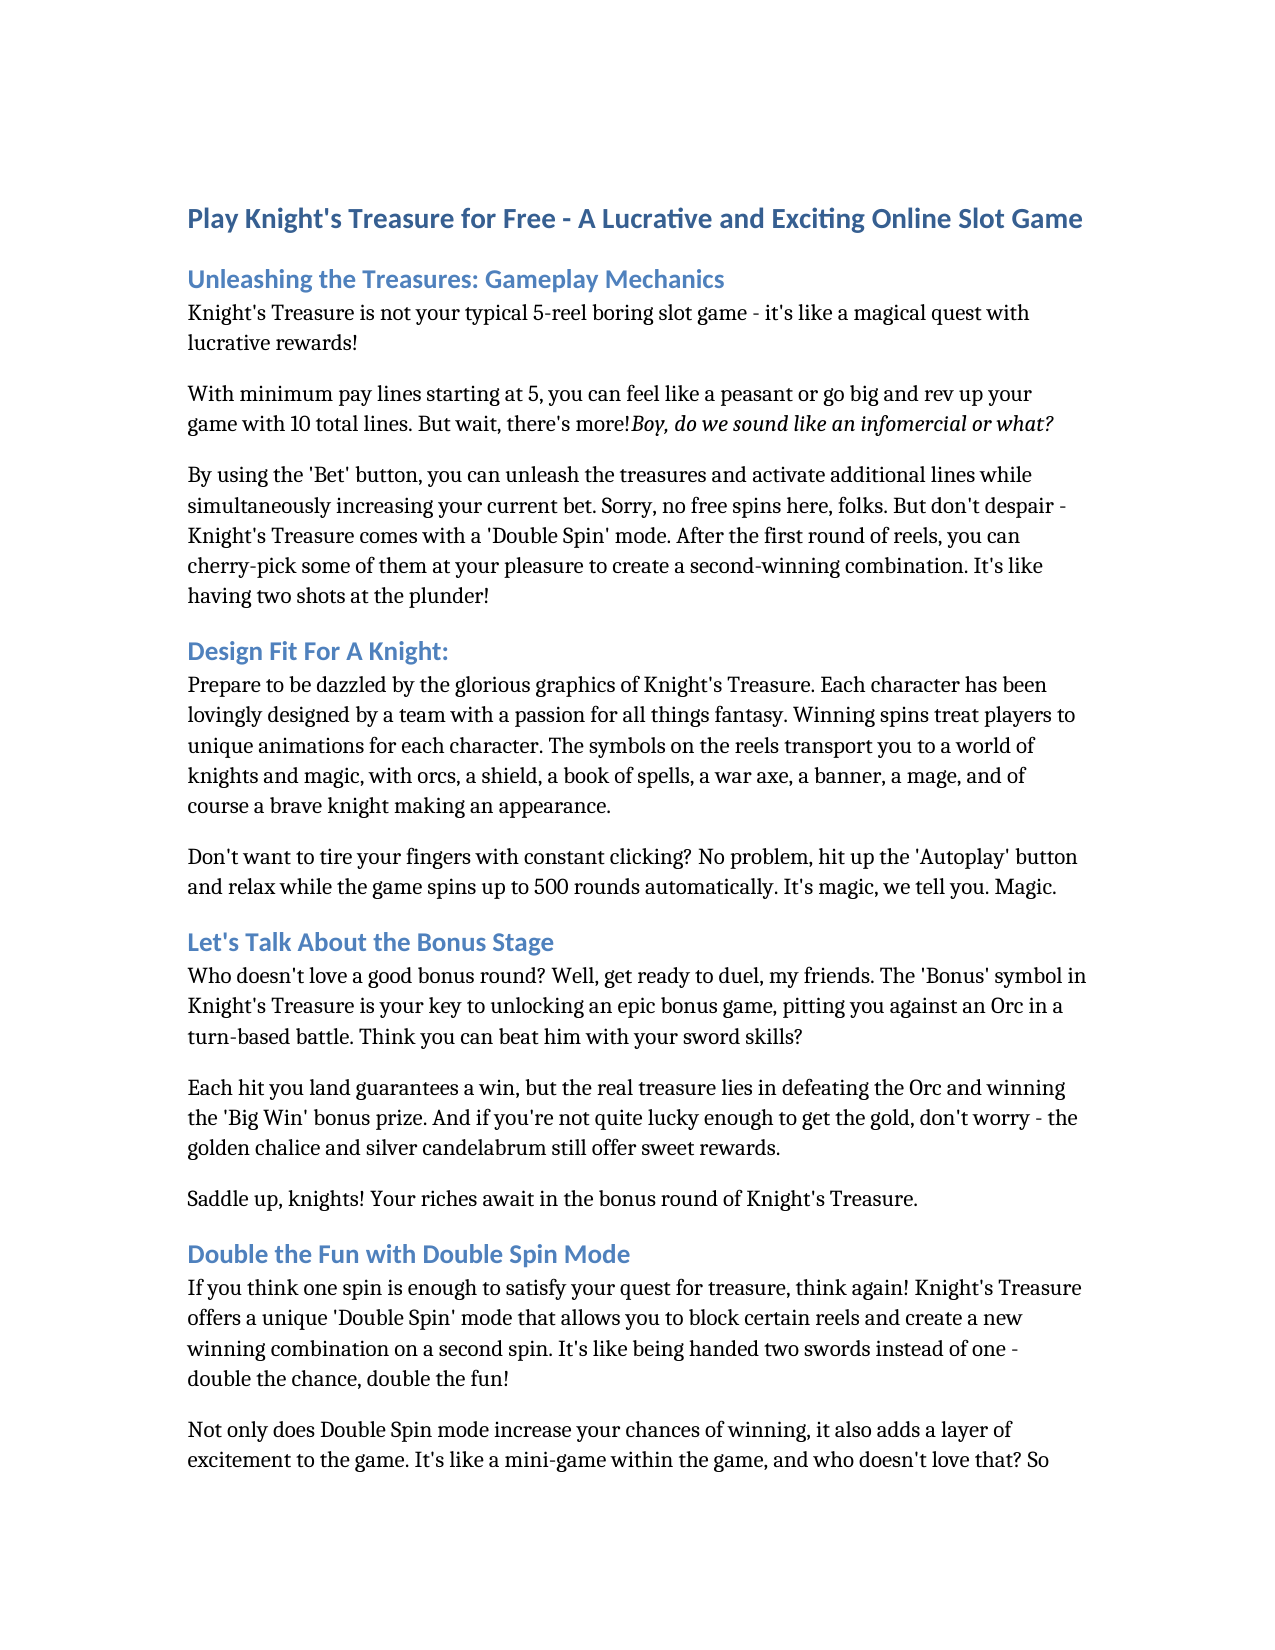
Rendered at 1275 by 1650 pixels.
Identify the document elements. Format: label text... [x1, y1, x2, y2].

subtitle Play Knight's Treasure for Free - A Lucrative and Exciting Online Slot Game [187, 200, 1087, 236]
subtitle Double the Fun with Double Spin Mode [187, 1237, 1087, 1270]
subtitle Unleashing the Treasures: Gameplay Mechanics [187, 262, 1087, 295]
text Saddle up, knights! Your riches await in the bonus round of Knight's Treasure. [187, 1186, 1087, 1212]
text With minimum pay lines starting at 5, you can feel like a peasant or go big and rev up your game with 10 total lines. But wait, there's more!Boy, do we sound like an infomercial or what? [187, 381, 1087, 437]
text Knight's Treasure is not your typical 5-reel boring slot game - it's like a magical quest with lucrative rewards! [187, 300, 1087, 356]
text Prepare to be dazzled by the glorious graphics of Knight's Treasure. Each character has been lovingly designed by a team with a passion for all things fantasy. Winning spins treat players to unique animations for each character. The symbols on the reels transport you to a world of knights and magic, with orcs, a shield, a book of spells, a war axe, a banner, a mage, and of course a brave knight making an appearance. [187, 672, 1087, 819]
text Who doesn't love a good bonus round? Well, get ready to duel, my friends. The 'Bonus' symbol in Knight's Treasure is your key to unlocking an epic bonus game, pitting you against an Orc in a turn-based battle. Think you can beat him with your sword skills? [187, 963, 1087, 1050]
text By using the 'Bet' button, you can unleash the treasures and activate additional lines while simultaneously increasing your current bet. Sorry, no free spins here, folks. But don't despair - Knight's Treasure comes with a 'Double Spin' mode. After the first round of reels, you can cherry-pick some of them at your pleasure to create a second-winning combination. It's like having two shots at the plunder! [187, 462, 1087, 609]
text Don't want to tire your fingers with constant clicking? No problem, hit up the 'Autoplay' button and relax while the game spins up to 500 rounds automatically. It's magic, we tell you. Magic. [187, 844, 1087, 900]
subtitle Let's Talk About the Bonus Stage [187, 925, 1087, 958]
text Each hit you land guarantees a win, but the real treasure lies in defeating the Orc and winning the 'Big Win' bonus prize. And if you're not quite lucky enough to get the gold, don't worry - the golden chalice and silver candelabrum still offer sweet rewards. [187, 1074, 1087, 1161]
subtitle Design Fit For A Knight: [187, 634, 1087, 667]
text If you think one spin is enough to satisfy your quest for treasure, think again! Knight's Treasure offers a unique 'Double Spin' mode that allows you to block certain reels and create a new winning combination on a second spin. It's like being handed two swords instead of one - double the chance, double the fun! [187, 1275, 1087, 1392]
